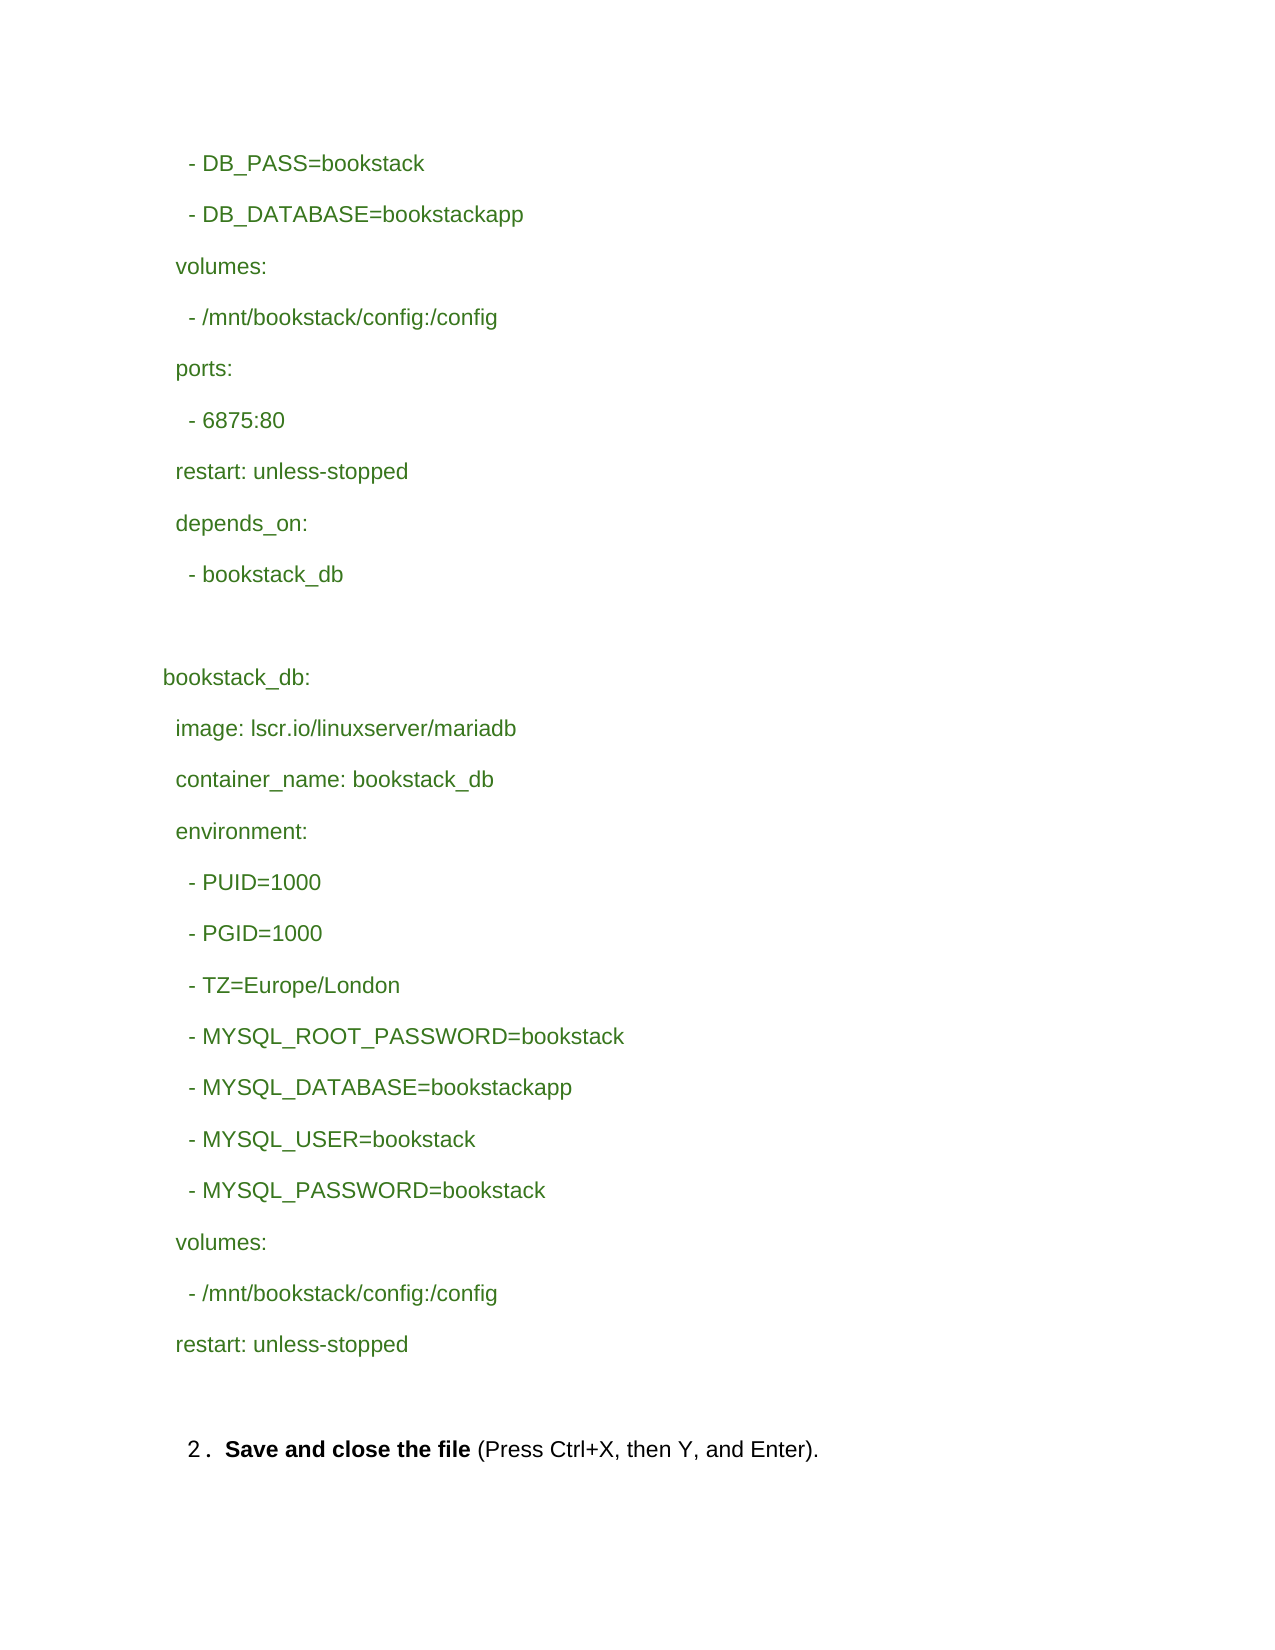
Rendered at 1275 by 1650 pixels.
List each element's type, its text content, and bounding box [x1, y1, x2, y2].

text - MYSQL_USER=bookstack [150, 1126, 1125, 1152]
text ports: [150, 355, 1125, 382]
text - bookstack_db [150, 561, 1125, 587]
text - TZ=Europe/London [150, 972, 1125, 998]
text - MYSQL_ROOT_PASSWORD=bookstack [150, 1023, 1125, 1049]
text depends_on: [150, 509, 1125, 536]
list Save and close the file (Press Ctrl+X, then Y, and Enter). [187, 1434, 1125, 1464]
text restart: unless-stopped [150, 458, 1125, 484]
text - 6875:80 [150, 407, 1125, 433]
text - PGID=1000 [150, 920, 1125, 947]
text volumes: [150, 253, 1125, 279]
text volumes: [150, 1228, 1125, 1255]
text - /mnt/bookstack/config:/config [150, 1280, 1125, 1306]
text image: lscr.io/linuxserver/mariadb [150, 715, 1125, 741]
text - MYSQL_PASSWORD=bookstack [150, 1177, 1125, 1203]
text - DB_DATABASE=bookstackapp [150, 201, 1125, 228]
text - MYSQL_DATABASE=bookstackapp [150, 1074, 1125, 1101]
text - DB_PASS=bookstack [150, 150, 1125, 176]
text - PUID=1000 [150, 869, 1125, 895]
text restart: unless-stopped [150, 1331, 1125, 1357]
text - /mnt/bookstack/config:/config [150, 304, 1125, 330]
text bookstack_db: [150, 663, 1125, 690]
text environment: [150, 818, 1125, 844]
text container_name: bookstack_db [150, 766, 1125, 793]
